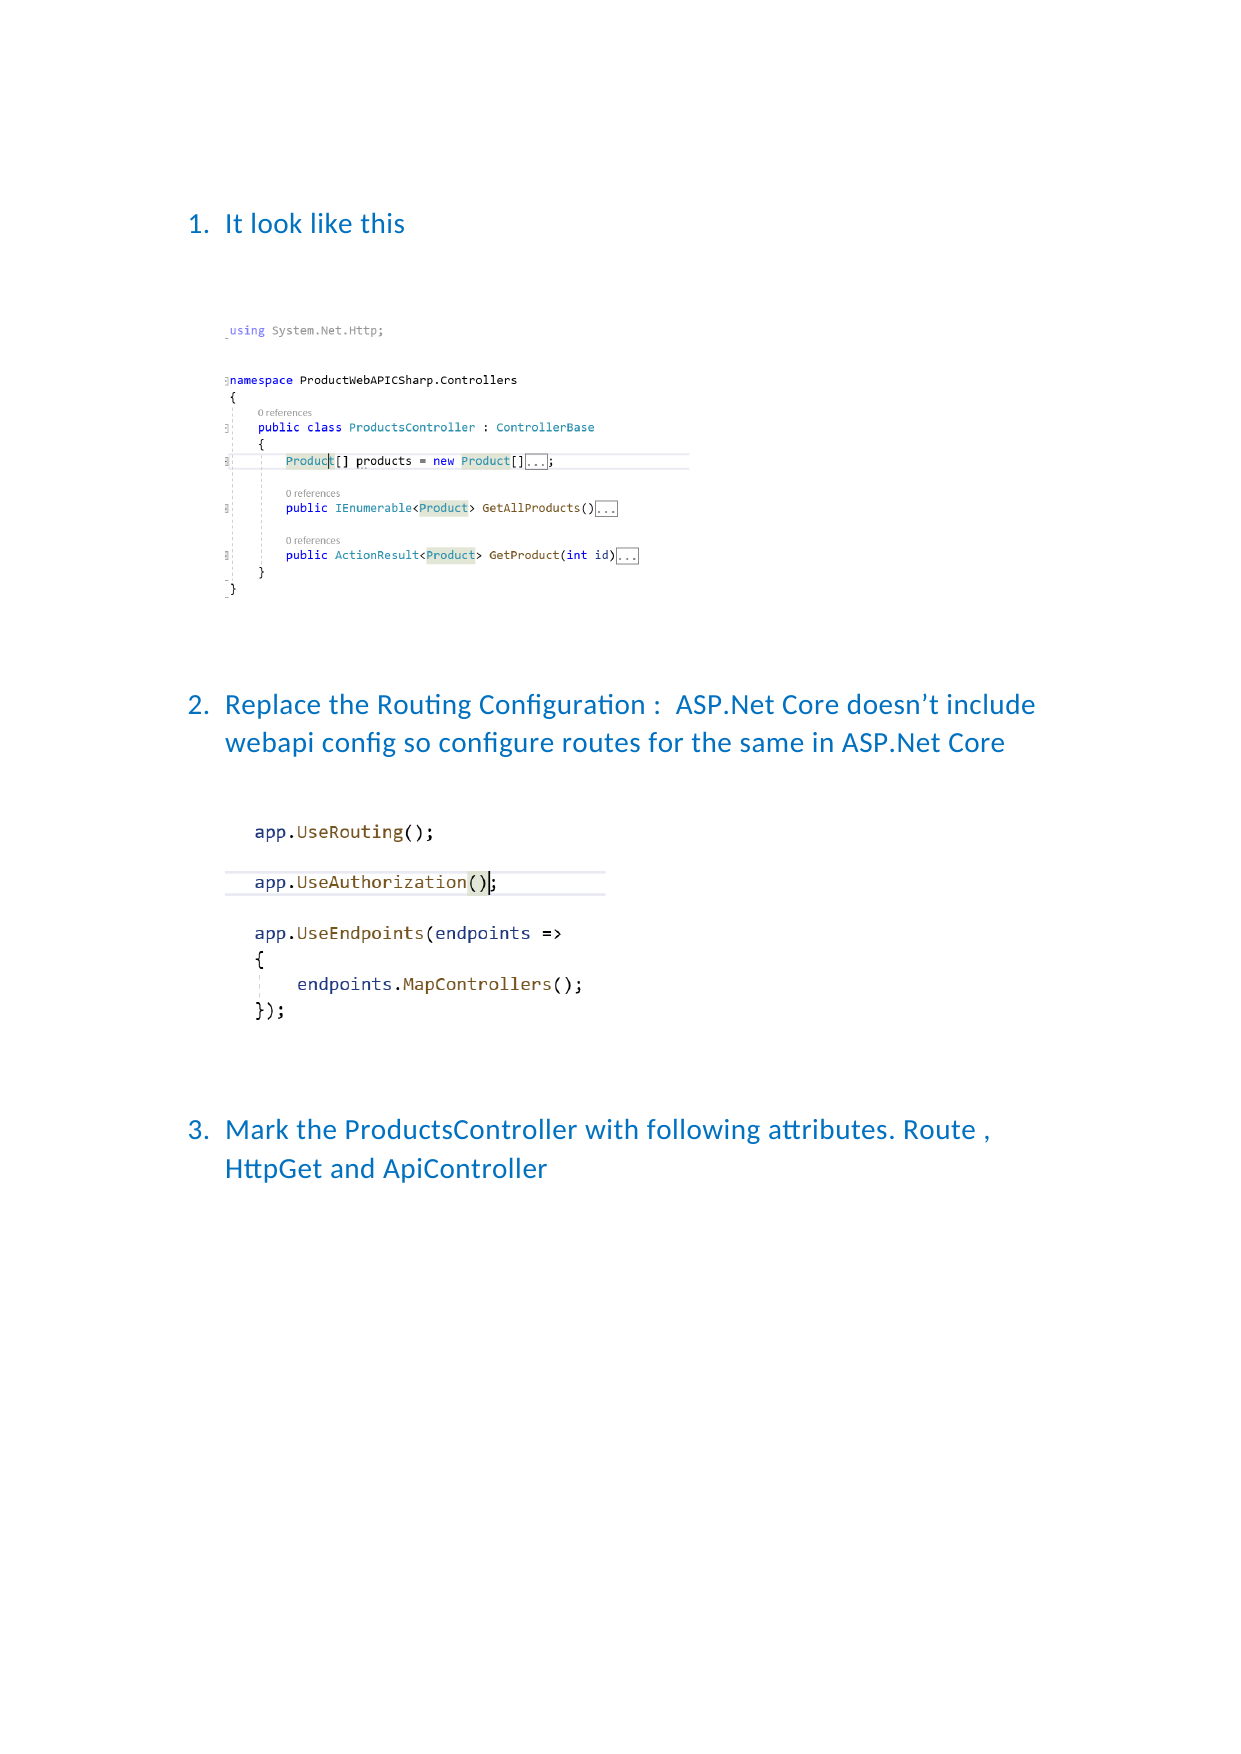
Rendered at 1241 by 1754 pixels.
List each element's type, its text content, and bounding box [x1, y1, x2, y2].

list Mark the ProductsController with following attributes. Route , HttpGet and ApiController [187, 1111, 1090, 1185]
picture [225, 320, 690, 607]
list Replace the Routing Configuration : ASP.Net Core doesn’t include webapi config so configure routes for the same in ASP.Net Core [187, 686, 1090, 760]
picture [225, 801, 606, 1033]
list It look like this [187, 205, 1090, 241]
